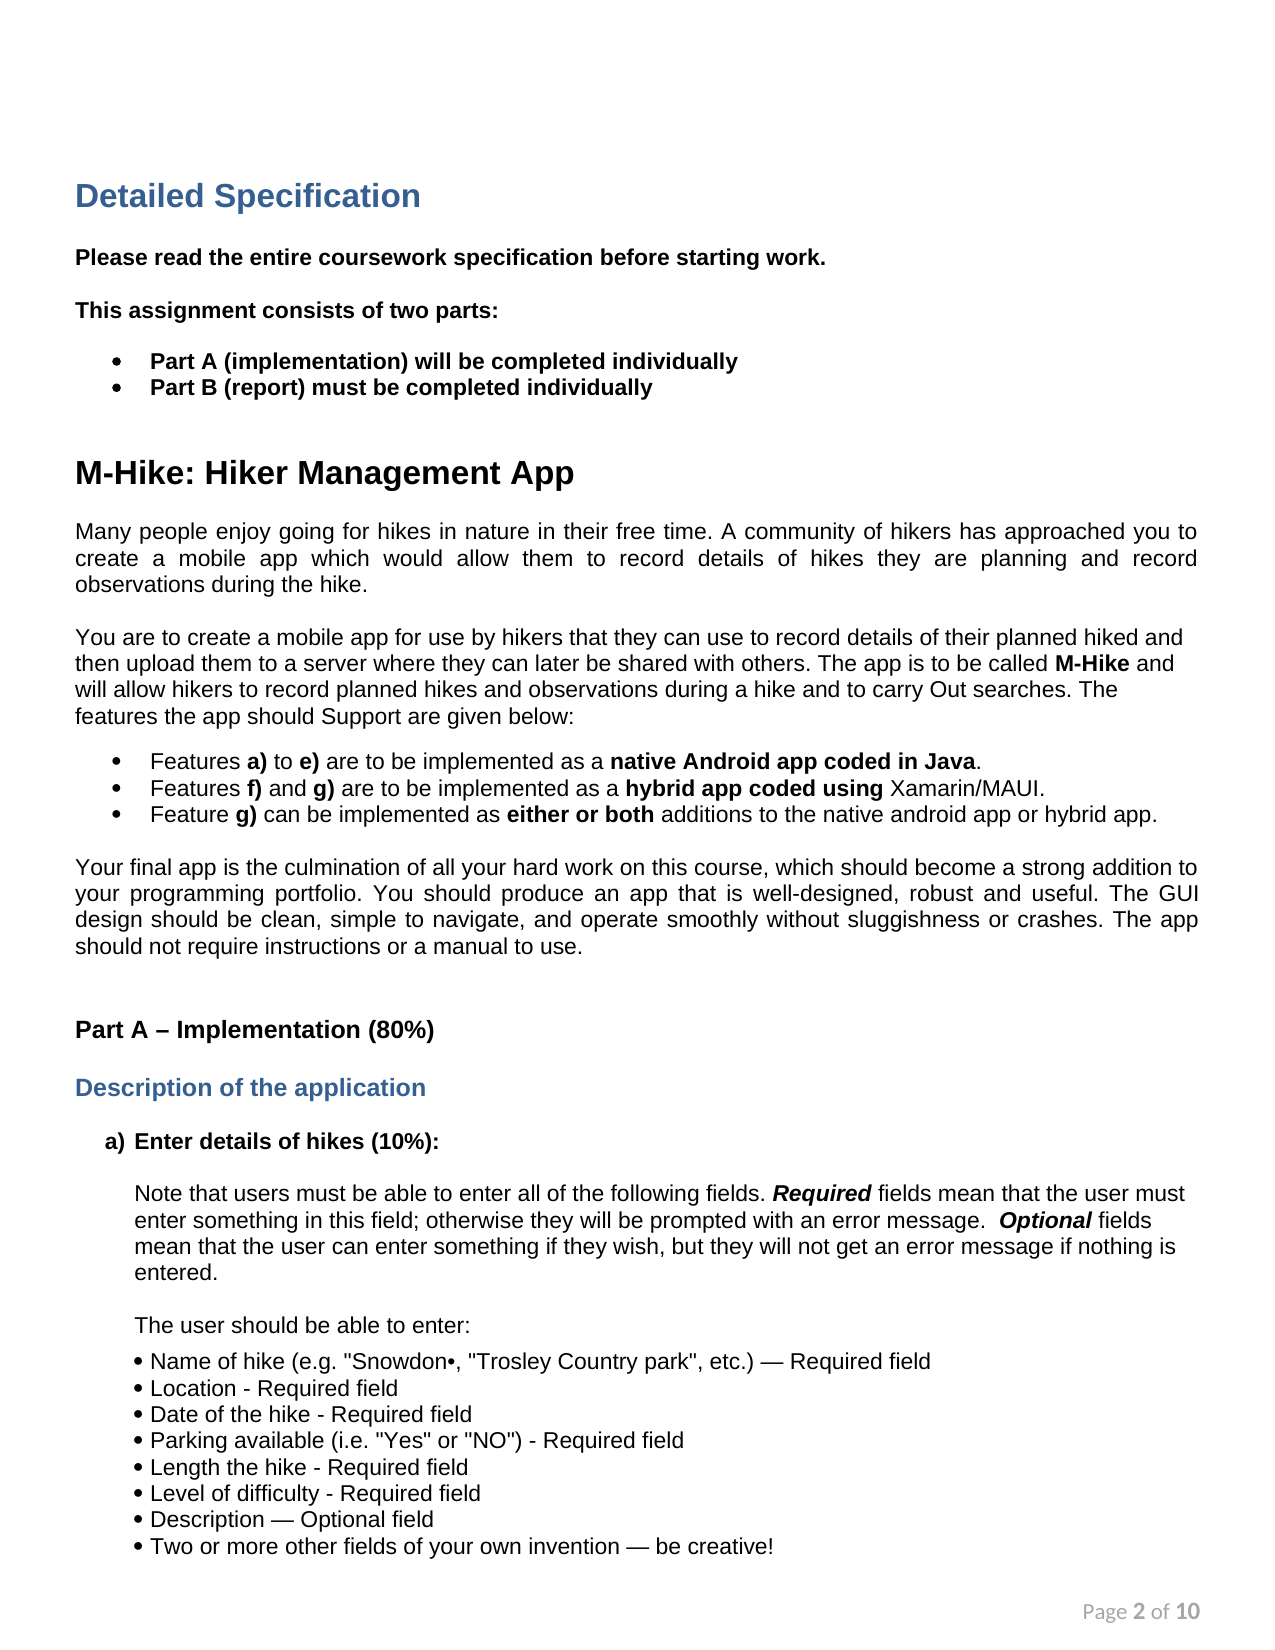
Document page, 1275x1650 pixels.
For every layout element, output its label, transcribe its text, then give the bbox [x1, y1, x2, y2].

text Please read the entire coursework specification before starting work. [75, 244, 1200, 271]
list Length the hike - Required field [134, 1453, 1200, 1480]
list Two or more other fields of your own invention — be creative! [134, 1533, 1200, 1559]
list Enter details of hikes (10%): [104, 1128, 1200, 1154]
list Location - Required field [134, 1374, 1200, 1401]
list Name of hike (e.g. "Snowdon•, "Trosley Country park", etc.) — Required field [134, 1348, 1200, 1374]
text will allow hikers to record planned hikes and observations during a hike and to carry Out searches. The [75, 676, 1200, 703]
list Features a) to e) are to be implemented as a native Android app coded in Java. [112, 748, 1200, 774]
list Parking available (i.e. "Yes" or "NO") - Required field [134, 1427, 1200, 1453]
subtitle Detailed Specification [75, 176, 1200, 215]
text This assignment consists of two parts: [75, 297, 1200, 323]
list Part B (report) must be completed individually [112, 374, 1200, 401]
text Description of the application [75, 1072, 1200, 1101]
text Note that users must be able to enter all of the following fields. Required fields mean that the user must enter something in this field; otherwise they will be prompted with an error message. Optional fields mean that the user can enter something if they wish, but they will not get an error message if nothing is entered. [134, 1180, 1200, 1286]
list Features f) and g) are to be implemented as a hybrid app coded using Xamarin/MAUI. [112, 774, 1200, 801]
list Feature g) can be implemented as either or both additions to the native android app or hybrid app. [112, 801, 1200, 827]
text Many people enjoy going for hikes in nature in their free time. A community of hikers has approached you to create a mobile app which would allow them to record details of hikes they are planning and record observations during the hike. [75, 518, 1200, 597]
list Date of the hike - Required field [134, 1401, 1200, 1427]
text then upload them to a server where they can later be shared with others. The app is to be called M-Hike and [75, 650, 1200, 676]
list Level of difficulty - Required field [134, 1480, 1200, 1506]
text You are to create a mobile app for use by hikers that they can use to record details of their planned hiked and [75, 624, 1200, 650]
list Part A (implementation) will be completed individually [112, 348, 1200, 374]
text Your final app is the culmination of all your hard work on this course, which should become a strong addition to your programming portfolio. You should produce an app that is well-designed, robust and useful. The GUI design should be clean, simple to navigate, and operate smoothly without sluggishness or crashes. The app should not require instructions or a manual to use. [75, 854, 1200, 959]
list Description — Optional field [134, 1506, 1200, 1533]
text The user should be able to enter: [134, 1312, 1200, 1338]
text M-Hike: Hiker Management App [75, 453, 1200, 492]
text features the app should Support are given below: [75, 703, 1200, 729]
subtitle Part A – Implementation (80%) [75, 1014, 1200, 1043]
